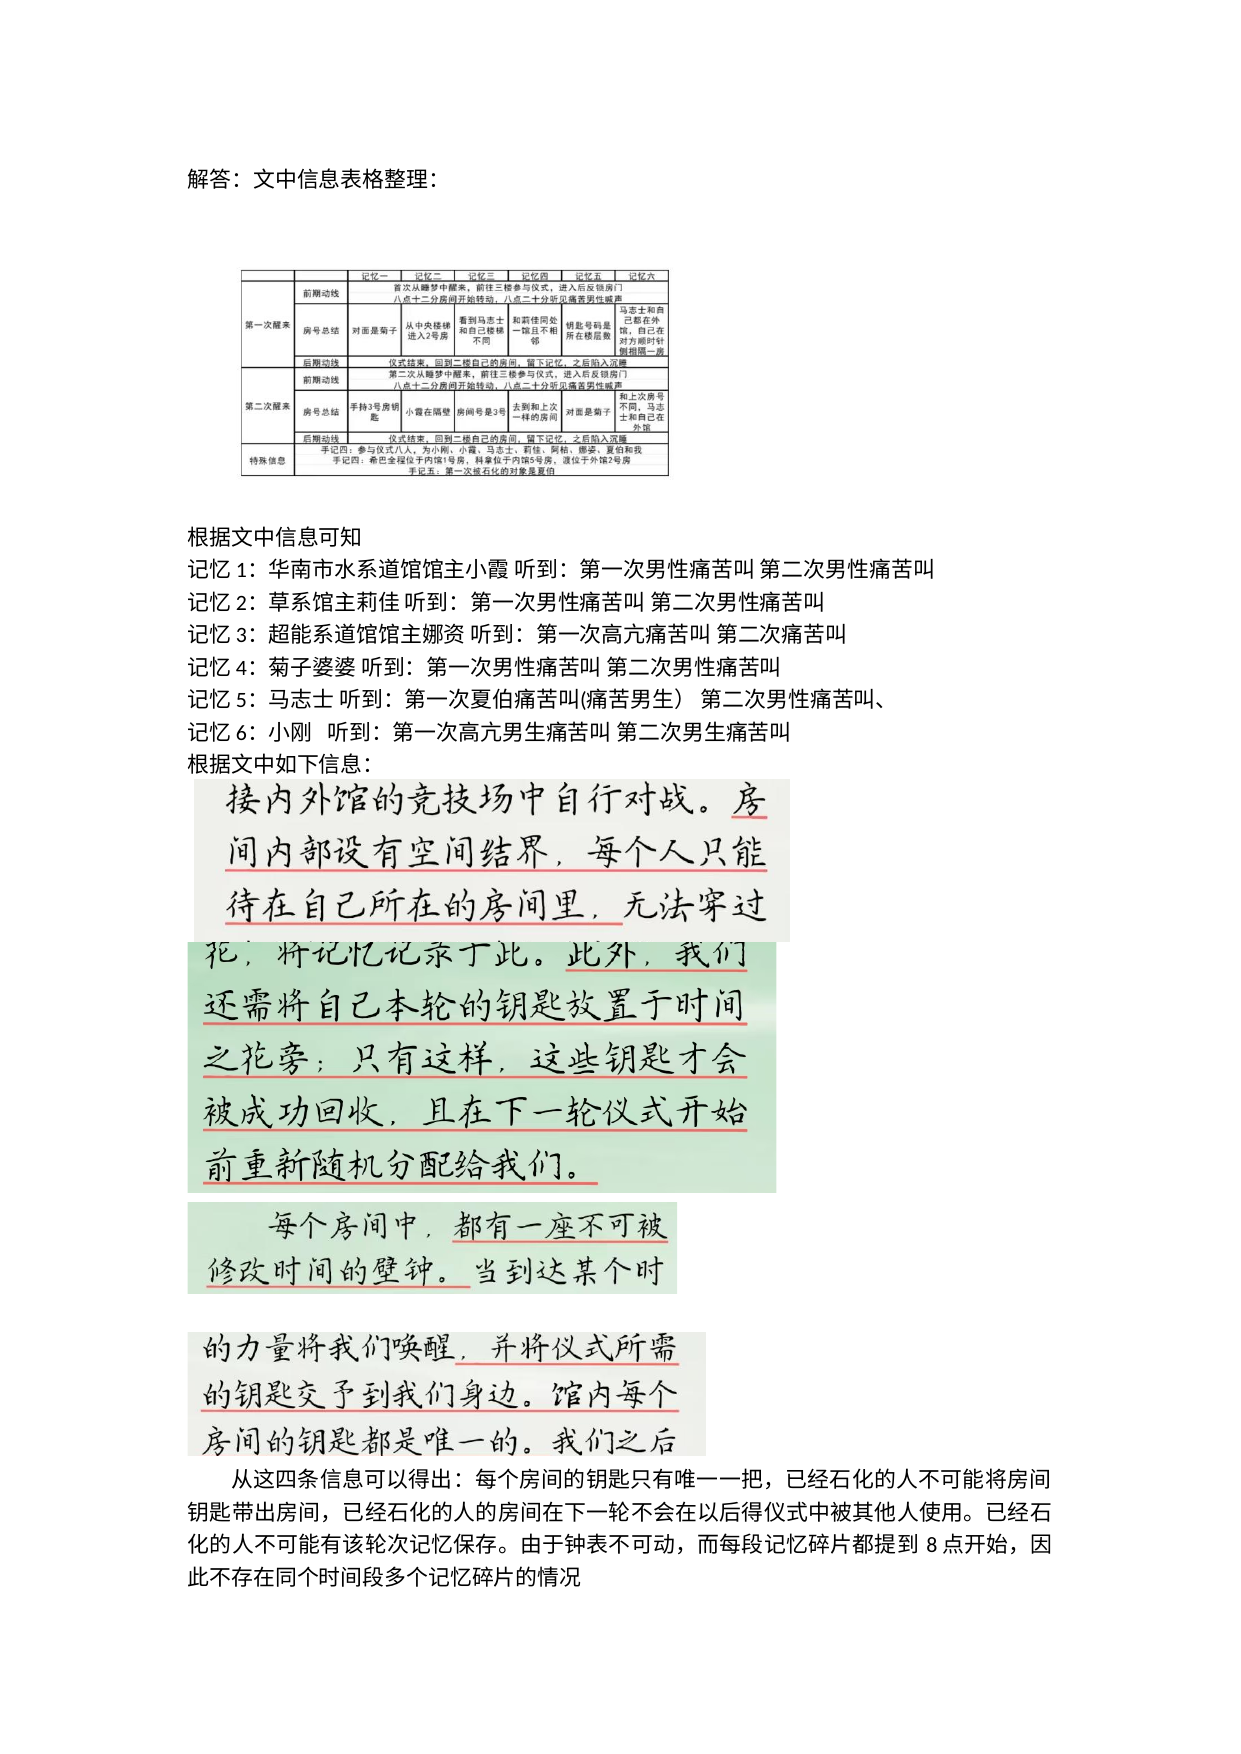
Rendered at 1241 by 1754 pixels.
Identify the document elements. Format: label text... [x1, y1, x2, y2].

text 记忆1：华南市水系道馆馆主小霞 听到：第一次男性痛苦叫 第二次男性痛苦叫 [187, 552, 1053, 584]
text 根据文中信息可知 [187, 519, 1053, 552]
picture [187, 259, 716, 507]
picture [187, 779, 790, 1193]
text 记忆3：超能系道馆馆主娜资 听到：第一次高亢痛苦叫 第二次痛苦叫 [187, 617, 1053, 649]
text 从这四条信息可以得出：每个房间的钥匙只有唯一一把，已经石化的人不可能将房间钥匙带出房间，已经石化的人的房间在下一轮不会在以后得仪式中被其他人使用。已经石化的人不可能有该轮次记忆保存。由于钟表不可动，而每段记忆碎片都提到8点开始，因此不存在同个时间段多个记忆碎片的情况 [187, 1462, 1053, 1592]
text 记忆2：草系馆主莉佳 听到：第一次男性痛苦叫 第二次男性痛苦叫 [187, 584, 1053, 617]
text 记忆5：马志士 听到：第一次夏伯痛苦叫(痛苦男生） 第二次男性痛苦叫、 [187, 682, 1053, 714]
text 记忆4：菊子婆婆 听到：第一次男性痛苦叫 第二次男性痛苦叫 [187, 649, 1053, 682]
text 记忆6：小刚 听到：第一次高亢男生痛苦叫 第二次男生痛苦叫 [187, 714, 1053, 747]
picture [187, 1332, 706, 1456]
text 解答：文中信息表格整理： [187, 162, 1053, 194]
picture [187, 1202, 678, 1294]
text 根据文中如下信息： [187, 747, 1053, 779]
